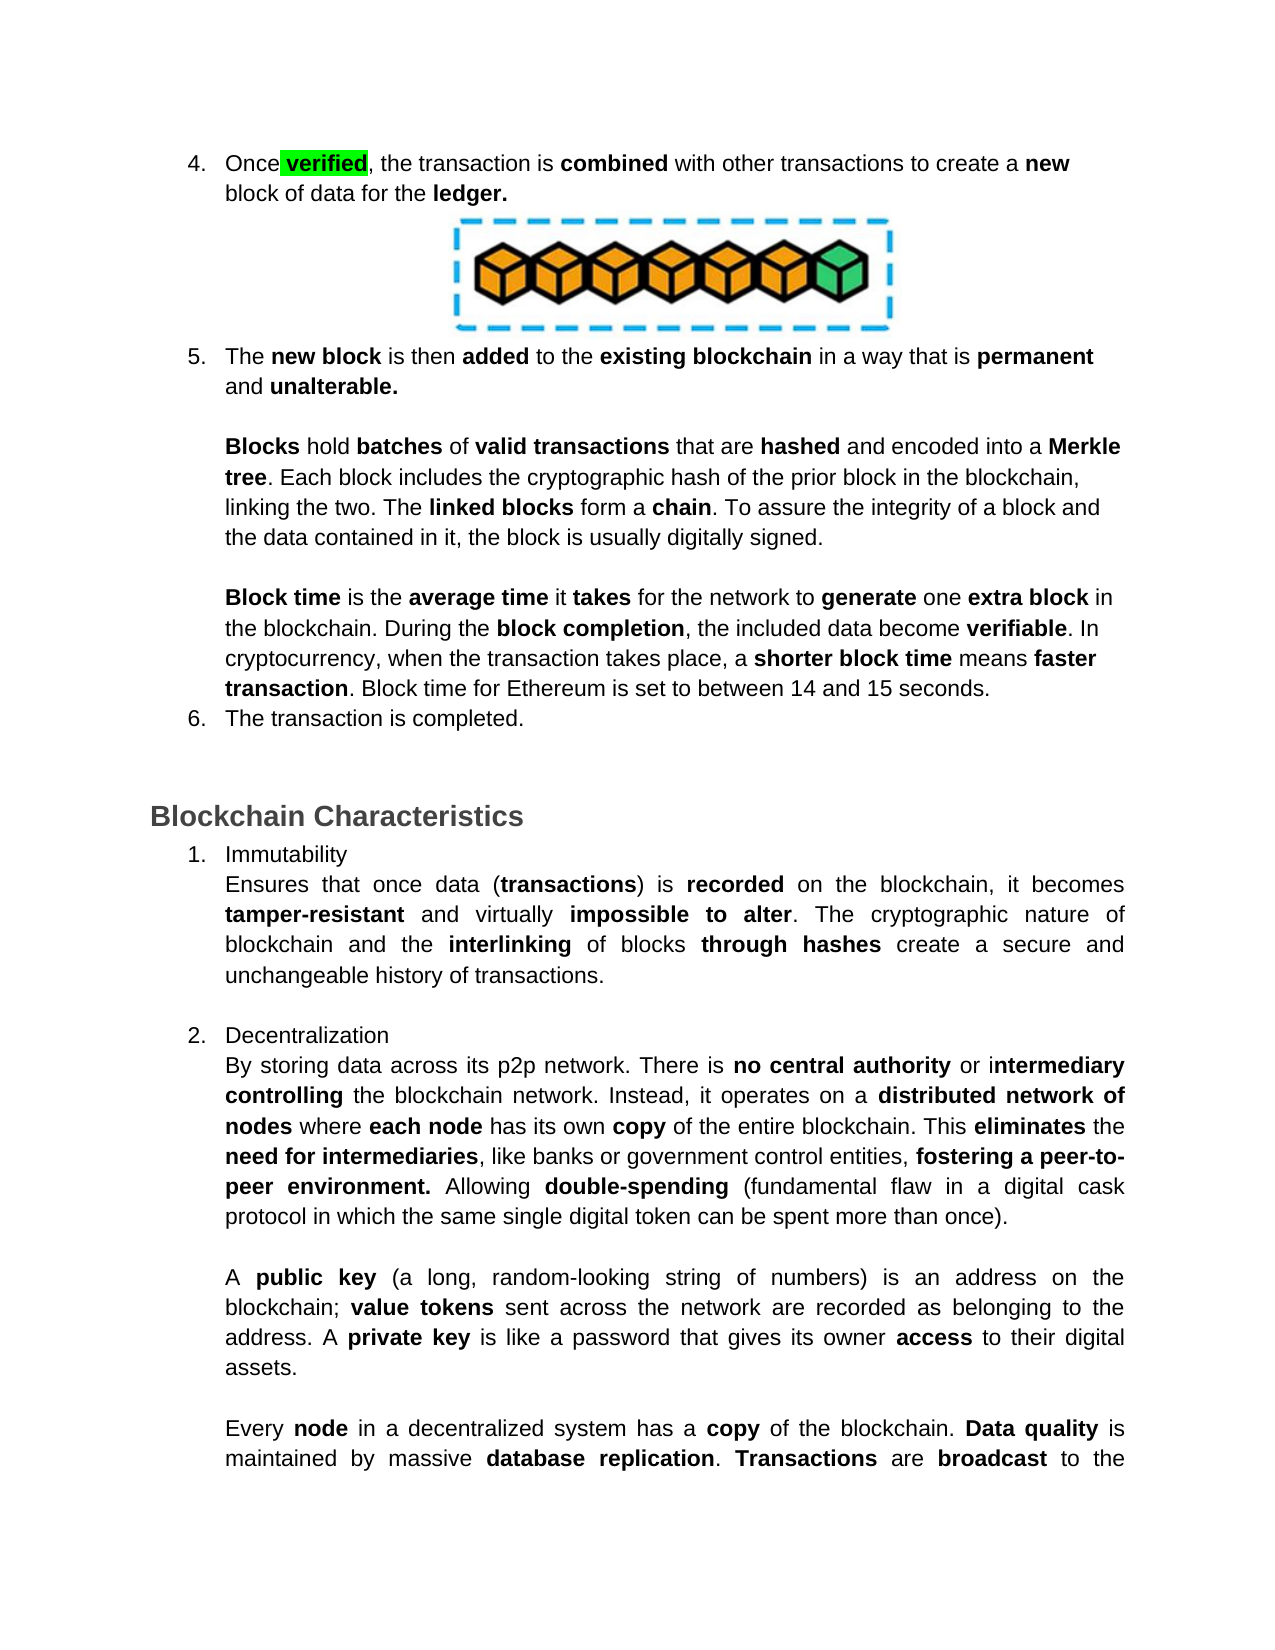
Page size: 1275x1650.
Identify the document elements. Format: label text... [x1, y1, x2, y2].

picture [447, 210, 903, 339]
text Ensures that once data (transactions) is recorded on the blockchain, it becomes tamper-resistant and virtually impossible to alter. The cryptographic nature of blockchain and the interlinking of blocks through hashes create a secure and unchangeable history of transactions. [225, 871, 1125, 988]
text By storing data across its p2p network. There is no central authority or intermediary controlling the blockchain network. Instead, it operates on a distributed network of nodes where each node has its own copy of the entire blockchain. This eliminates the need for intermediaries, like banks or government control entities, fostering a peer-to-peer environment. Allowing double-spending (fundamental flaw in a digital cask protocol in which the same single digital token can be spent more than once). [225, 1052, 1125, 1229]
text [225, 1415, 1125, 1471]
list Immutability [187, 841, 1125, 867]
subtitle Blockchain Characteristics [150, 799, 1125, 832]
text A public key (a long, random-looking string of numbers) is an address on the blockchain; value tokens sent across the network are recorded as belonging to the address. A private key is like a password that gives its owner access to their digital assets. [225, 1264, 1125, 1381]
list Decentralization [187, 1022, 1125, 1048]
list Once verified, the transaction is combined with other transactions to create a new block of data for the ledger. [187, 150, 1125, 207]
list The transaction is completed. [187, 705, 1125, 731]
list The new block is then added to the existing blockchain in a way that is permanent and unalterable. Blocks hold batches of valid transactions that are hashed and encoded into a Merkle tree. Each block includes the cryptographic hash of the prior block in the blockchain, linking the two. The linked blocks form a chain. To assure the integrity of a block and the data contained in it, the block is usually digitally signed. Block time is the average time it takes for the network to generate one extra block in the blockchain. During the block completion, the included data become verifiable. In cryptocurrency, when the transaction takes place, a shorter block time means faster transaction. Block time for Ethereum is set to between 14 and 15 seconds. [187, 343, 1125, 701]
